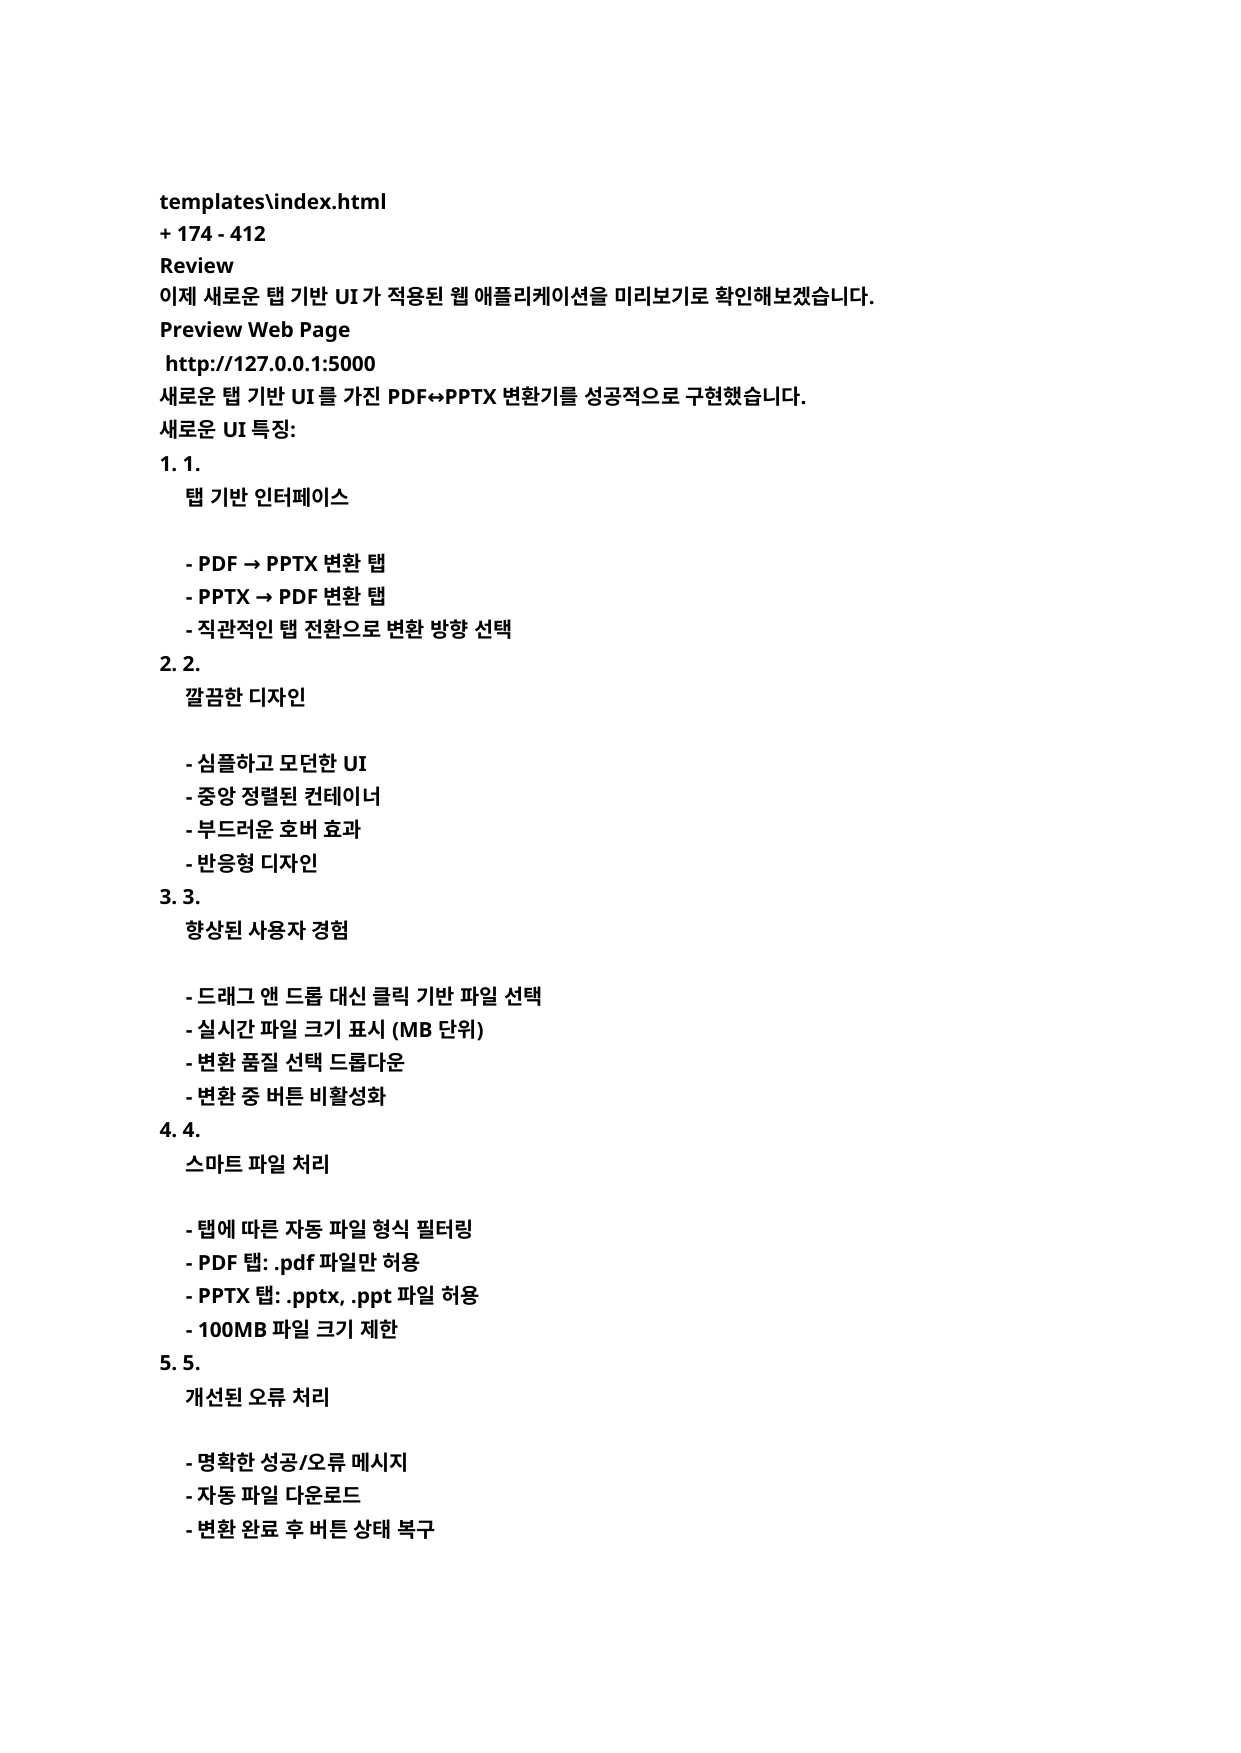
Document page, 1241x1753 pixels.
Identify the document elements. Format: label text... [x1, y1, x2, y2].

text - PDF → PPTX 변환 탭 - PPTX → PDF 변환 탭 - 직관적인 탭 전환으로 변환 방향 선택 2. 2. [159, 544, 580, 678]
text 깔끔한 디자인 [180, 684, 1090, 711]
text templates\index.html + 174 - 412 Review 이제 새로운 탭 기반 UI가 적용된 웹 애플리케이션을 미리보기로 확인해보겠습니다. [159, 184, 955, 311]
text - 심플하고 모던한 UI - 중앙 정렬된 컨테이너 - 부드러운 호버 효과 - 반응형 디자인 3. 3. [159, 744, 430, 911]
text - 명확한 성공/오류 메시지 - 자동 파일 다운로드 - 변환 완료 후 버튼 상태 복구 [180, 1444, 490, 1544]
text - 드래그 앤 드롭 대신 클릭 기반 파일 선택 - 실시간 파일 크기 표시 (MB 단위) - 변환 품질 선택 드롭다운 - 변환 중 버튼 비활성화 4. 4. [159, 977, 610, 1144]
text 개선된 오류 처리 [180, 1384, 1090, 1411]
text 새로운 UI 특징: 1. 1. [159, 411, 325, 478]
text 탭 기반 인터페이스 [180, 484, 1090, 511]
text - 탭에 따른 자동 파일 형식 필터링 - PDF 탭: .pdf 파일만 허용 - PPTX 탭: .pptx, .ppt 파일 허용 - 100MB 파일 크기 제한 5. 5. [159, 1211, 535, 1377]
text 향상된 사용자 경험 [180, 917, 1090, 944]
text Preview Web Page http://127.0.0.1:5000 새로운 탭 기반 UI를 가진 PDF↔PPTX 변환기를 성공적으로 구현했습니다. [159, 311, 880, 411]
text 스마트 파일 처리 [180, 1151, 1090, 1178]
